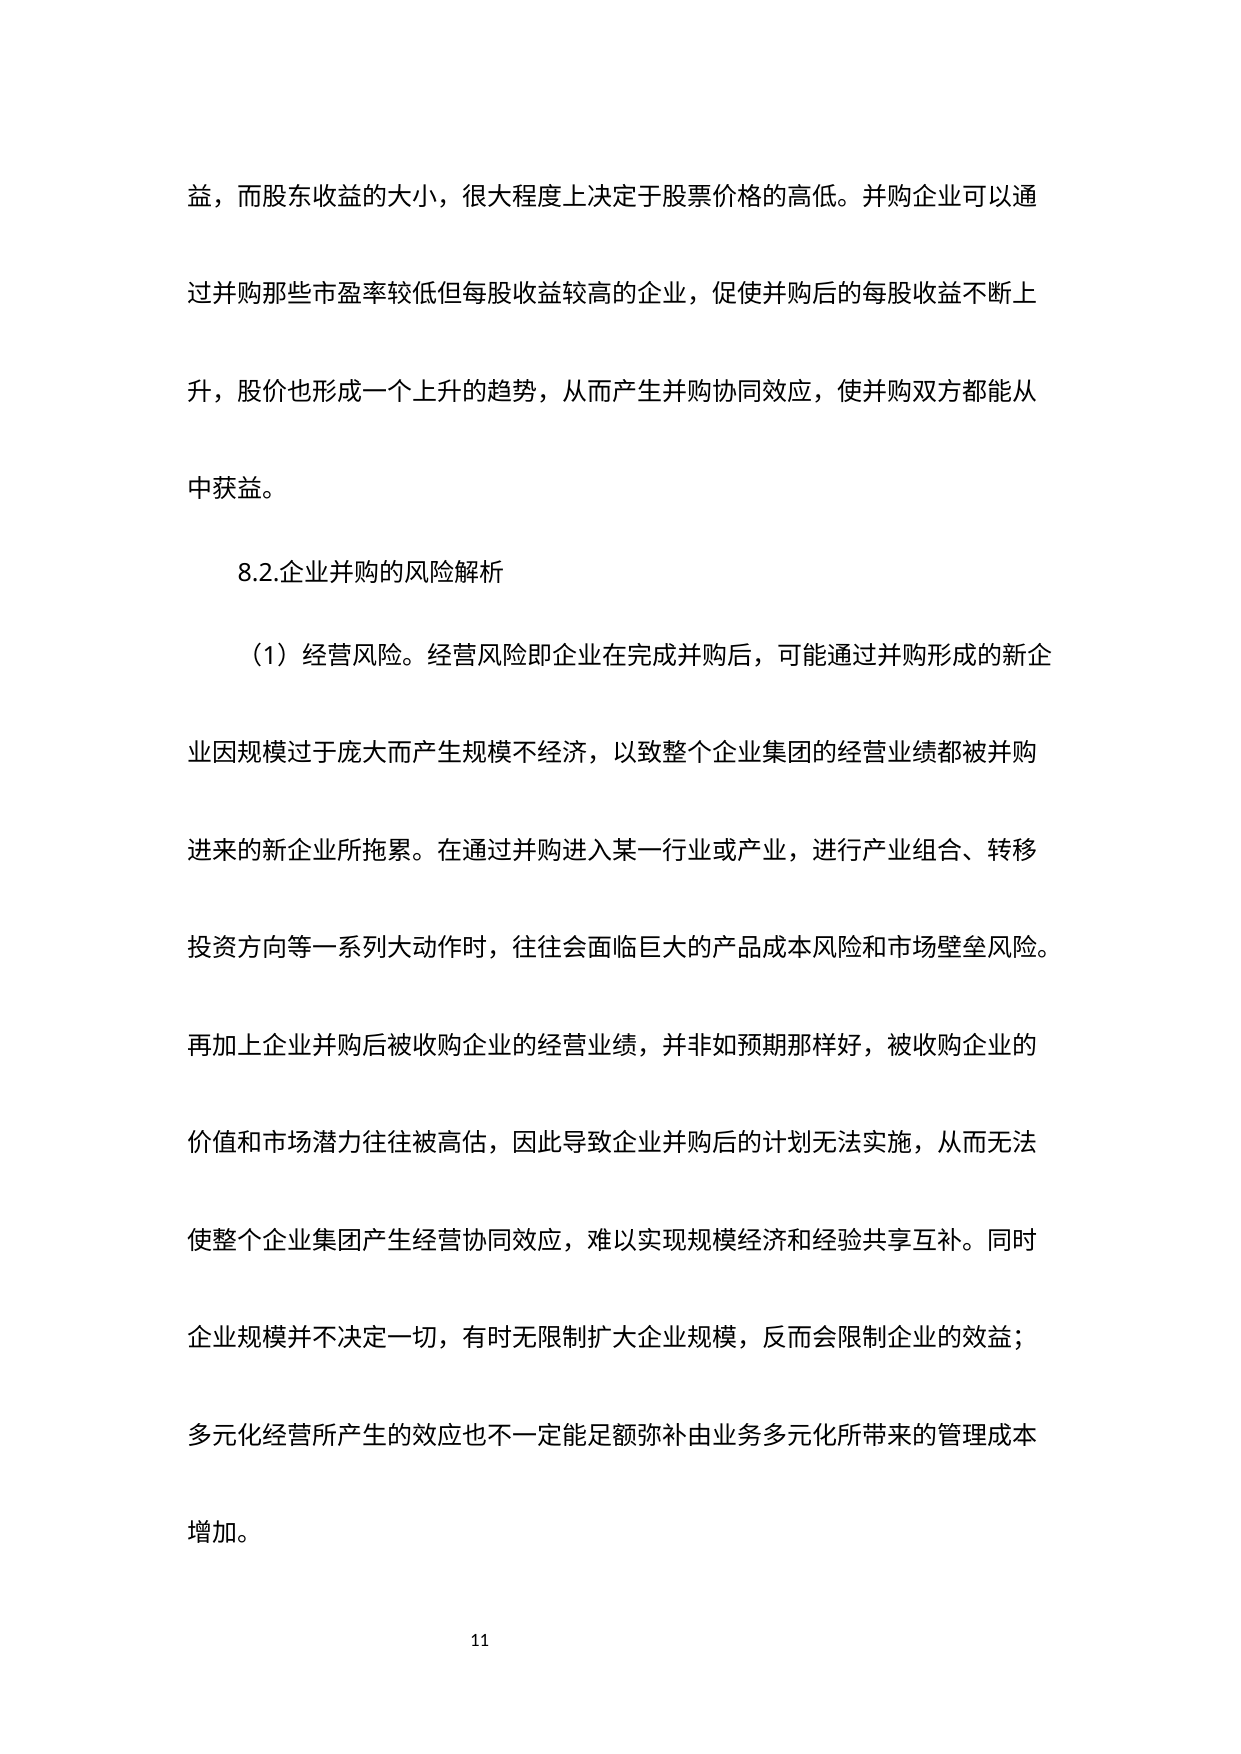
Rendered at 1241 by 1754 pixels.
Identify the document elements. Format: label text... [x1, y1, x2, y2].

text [187, 162, 1053, 519]
text 8.2.企业并购的风险解析 [187, 538, 1053, 603]
text （1）经营风险。经营风险即企业在完成并购后，可能通过并购形成的新企业因规模过于庞大而产生规模不经济，以致整个企业集团的经营业绩都被并购进来的新企业所拖累。在通过并购进入某一行业或产业，进行产业组合、转移投资方向等一系列大动作时，往往会面临巨大的产品成本风险和市场壁垒风险。再加上企业并购后被收购企业的经营业绩，并非如预期那样好，被收购企业的价值和市场潜力往往被高估，因此导致企业并购后的计划无法实施，从而无法使整个企业集团产生经营协同效应，难以实现规模经济和经验共享互补。同时企业规模并不决定一切，有时无限制扩大企业规模，反而会限制企业的效益；多元化经营所产生的效应也不一定能足额弥补由业务多元化所带来的管理成本增加。 [187, 621, 1053, 1563]
